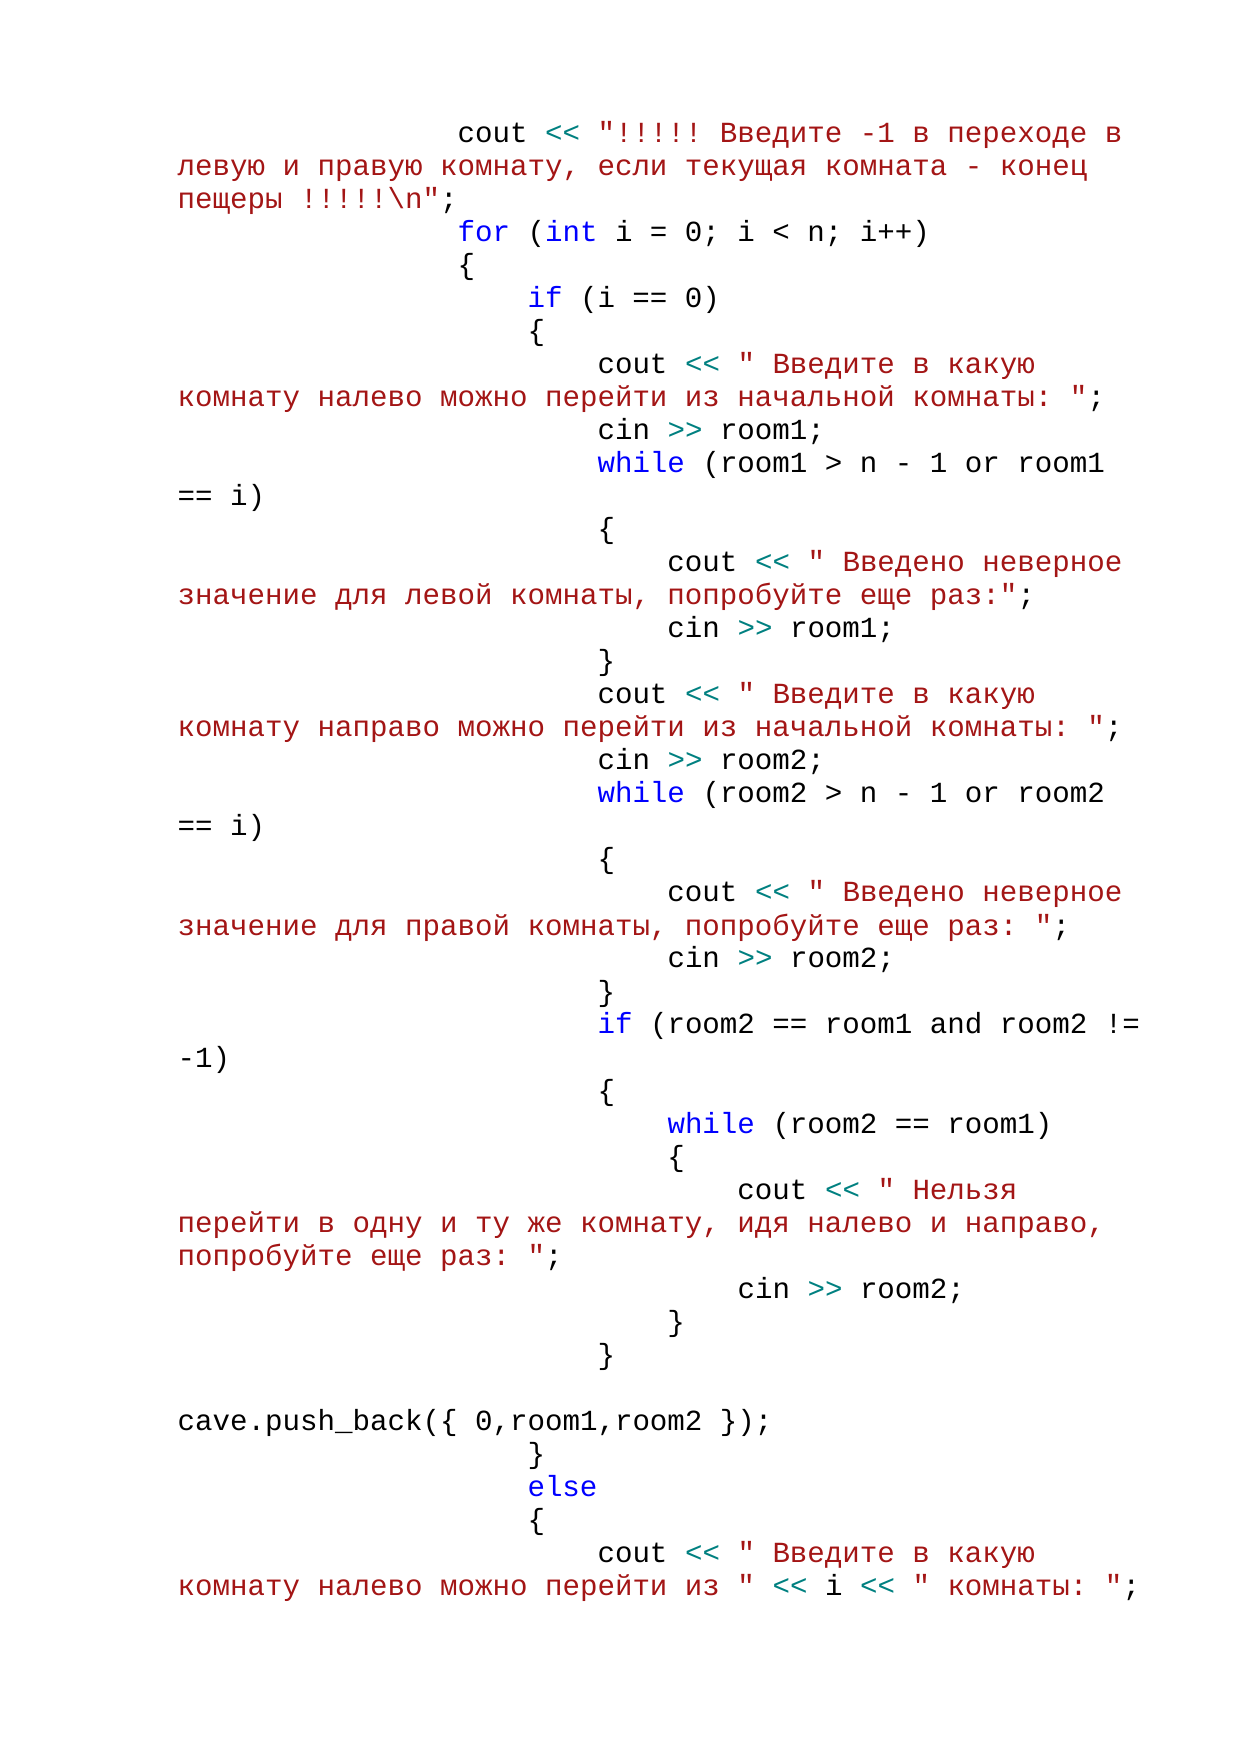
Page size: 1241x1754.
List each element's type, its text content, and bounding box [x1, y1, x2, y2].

text cin >> room2; [177, 944, 1152, 977]
text cout << " Введите в какую комнату налево можно перейти из начальной комнаты: "; [177, 349, 1152, 415]
text while (room2 > n - 1 or room2 == i) [177, 778, 1152, 844]
text cin >> room2; [177, 1274, 1152, 1307]
text cin >> room1; [177, 613, 1152, 646]
text cin >> room2; [177, 746, 1152, 778]
text if (room2 == room1 and room2 != -1) [177, 1010, 1152, 1076]
text else [177, 1472, 1152, 1506]
text cout << "!!!!! Введите -1 в переходе в левую и правую комнату, если текущая комната - конец пещеры !!!!!\n"; [177, 118, 1152, 217]
text { [177, 1142, 1152, 1175]
text cout << " Введено неверное значение для левой комнаты, попробуйте еще раз:"; [177, 547, 1152, 613]
text { [177, 316, 1152, 349]
text cout << " Нельзя перейти в одну и ту же комнату, идя налево и направо, попробуйте еще раз: "; [177, 1175, 1152, 1274]
text { [177, 250, 1152, 283]
text { [177, 1506, 1152, 1538]
text if (i == 0) [177, 283, 1152, 316]
text cout << " Введено неверное значение для правой комнаты, попробуйте еще раз: "; [177, 878, 1152, 944]
text cout << " Введите в какую комнату направо можно перейти из начальной комнаты: "; [177, 679, 1152, 746]
text } [177, 977, 1152, 1010]
text } [177, 1307, 1152, 1340]
text { [177, 1076, 1152, 1109]
text while (room2 == room1) [177, 1109, 1152, 1142]
text cave.push_back({ 0,room1,room2 }); [177, 1373, 1152, 1439]
text cin >> room1; [177, 415, 1152, 448]
text } [177, 1439, 1152, 1472]
text { [177, 514, 1152, 547]
text cout << " Введите в какую комнату налево можно перейти из " << i << " комнаты: "; [177, 1538, 1152, 1604]
text { [177, 844, 1152, 878]
text for (int i = 0; i < n; i++) [177, 217, 1152, 250]
text } [177, 1340, 1152, 1373]
text while (room1 > n - 1 or room1 == i) [177, 448, 1152, 514]
text } [177, 646, 1152, 679]
